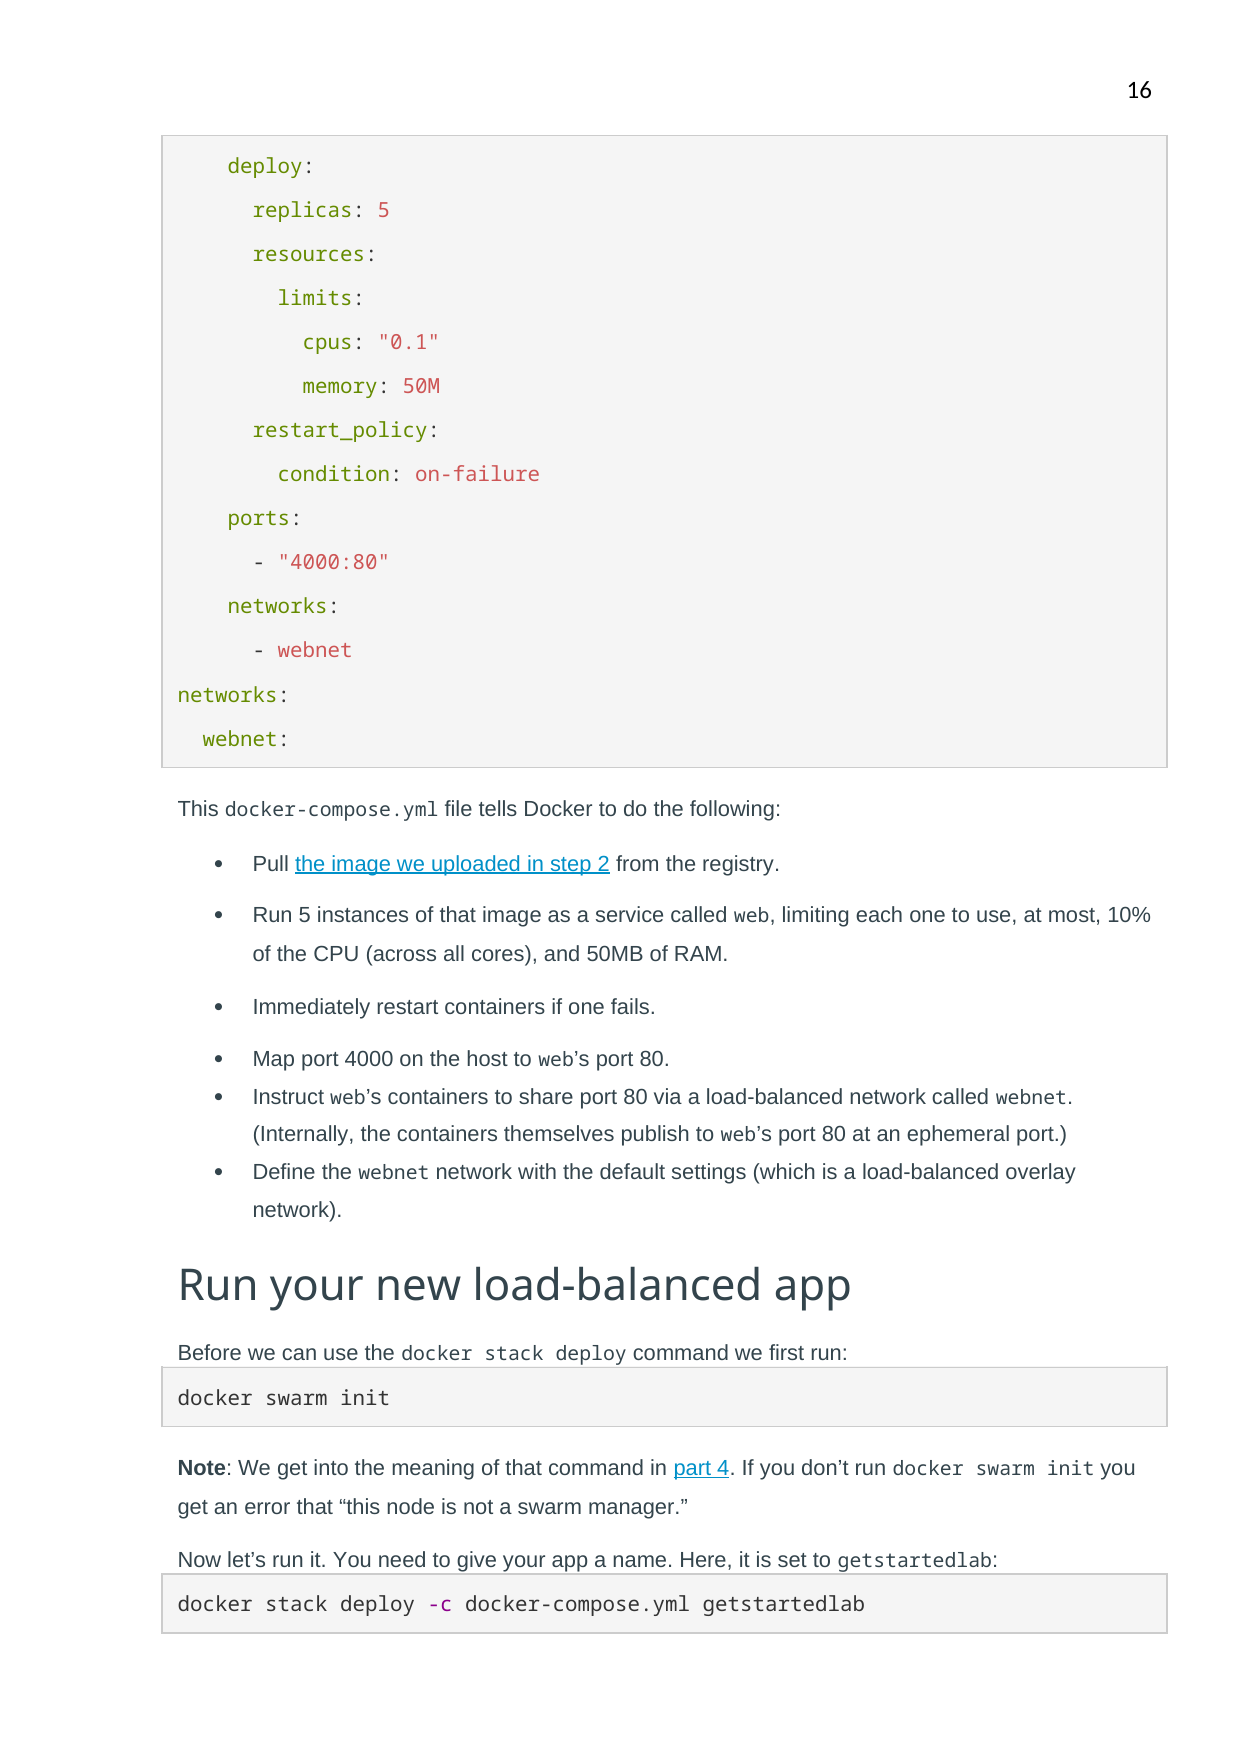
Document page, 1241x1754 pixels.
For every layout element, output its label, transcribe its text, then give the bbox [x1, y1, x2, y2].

text Now let’s run it. You need to give your app a name. Here, it is set to getstartedlab: [177, 1536, 1152, 1573]
text ports: [163, 487, 1166, 531]
text restart_policy: [163, 399, 1166, 443]
text - "4000:80" [163, 531, 1166, 575]
text memory: 50M [163, 355, 1166, 399]
text replicas: 5 [163, 179, 1166, 223]
list Pull the image we uploaded in step 2 from the registry. [215, 838, 1152, 876]
text This docker-compose.yml file tells Docker to do the following: [177, 785, 1152, 822]
text Before we can use the docker stack deploy command we first run: [177, 1329, 1152, 1366]
text condition: on-failure [163, 443, 1166, 487]
list Map port 4000 on the host to web’s port 80. [215, 1035, 1152, 1072]
text deploy: [163, 136, 1166, 179]
text resources: [163, 223, 1166, 267]
text docker stack deploy -c docker-compose.yml getstartedlab [163, 1575, 1166, 1632]
text docker swarm init [163, 1368, 1166, 1426]
list Instruct web’s containers to share port 80 via a load-balanced network called webnet. (Internally, the containers themselves publish to web’s port 80 at an ephemeral port.) [215, 1072, 1152, 1147]
text Run your new load-balanced app [177, 1254, 1152, 1313]
text - webnet [163, 619, 1166, 663]
text networks: [163, 663, 1166, 708]
list Define the webnet network with the default settings (which is a load-balanced overlay network). [215, 1147, 1152, 1222]
list Run 5 instances of that image as a service called web, limiting each one to use, at most, 10% of the CPU (across all cores), and 50MB of RAM. [215, 891, 1152, 966]
text cpus: "0.1" [163, 311, 1166, 355]
text limits: [163, 267, 1166, 311]
text webnet: [163, 708, 1166, 767]
list Immediately restart containers if one fails. [215, 982, 1152, 1019]
text Note: We get into the meaning of that command in part 4. If you don’t run docker swarm init you get an error that “this node is not a swarm manager.” [177, 1444, 1152, 1519]
text networks: [163, 575, 1166, 619]
